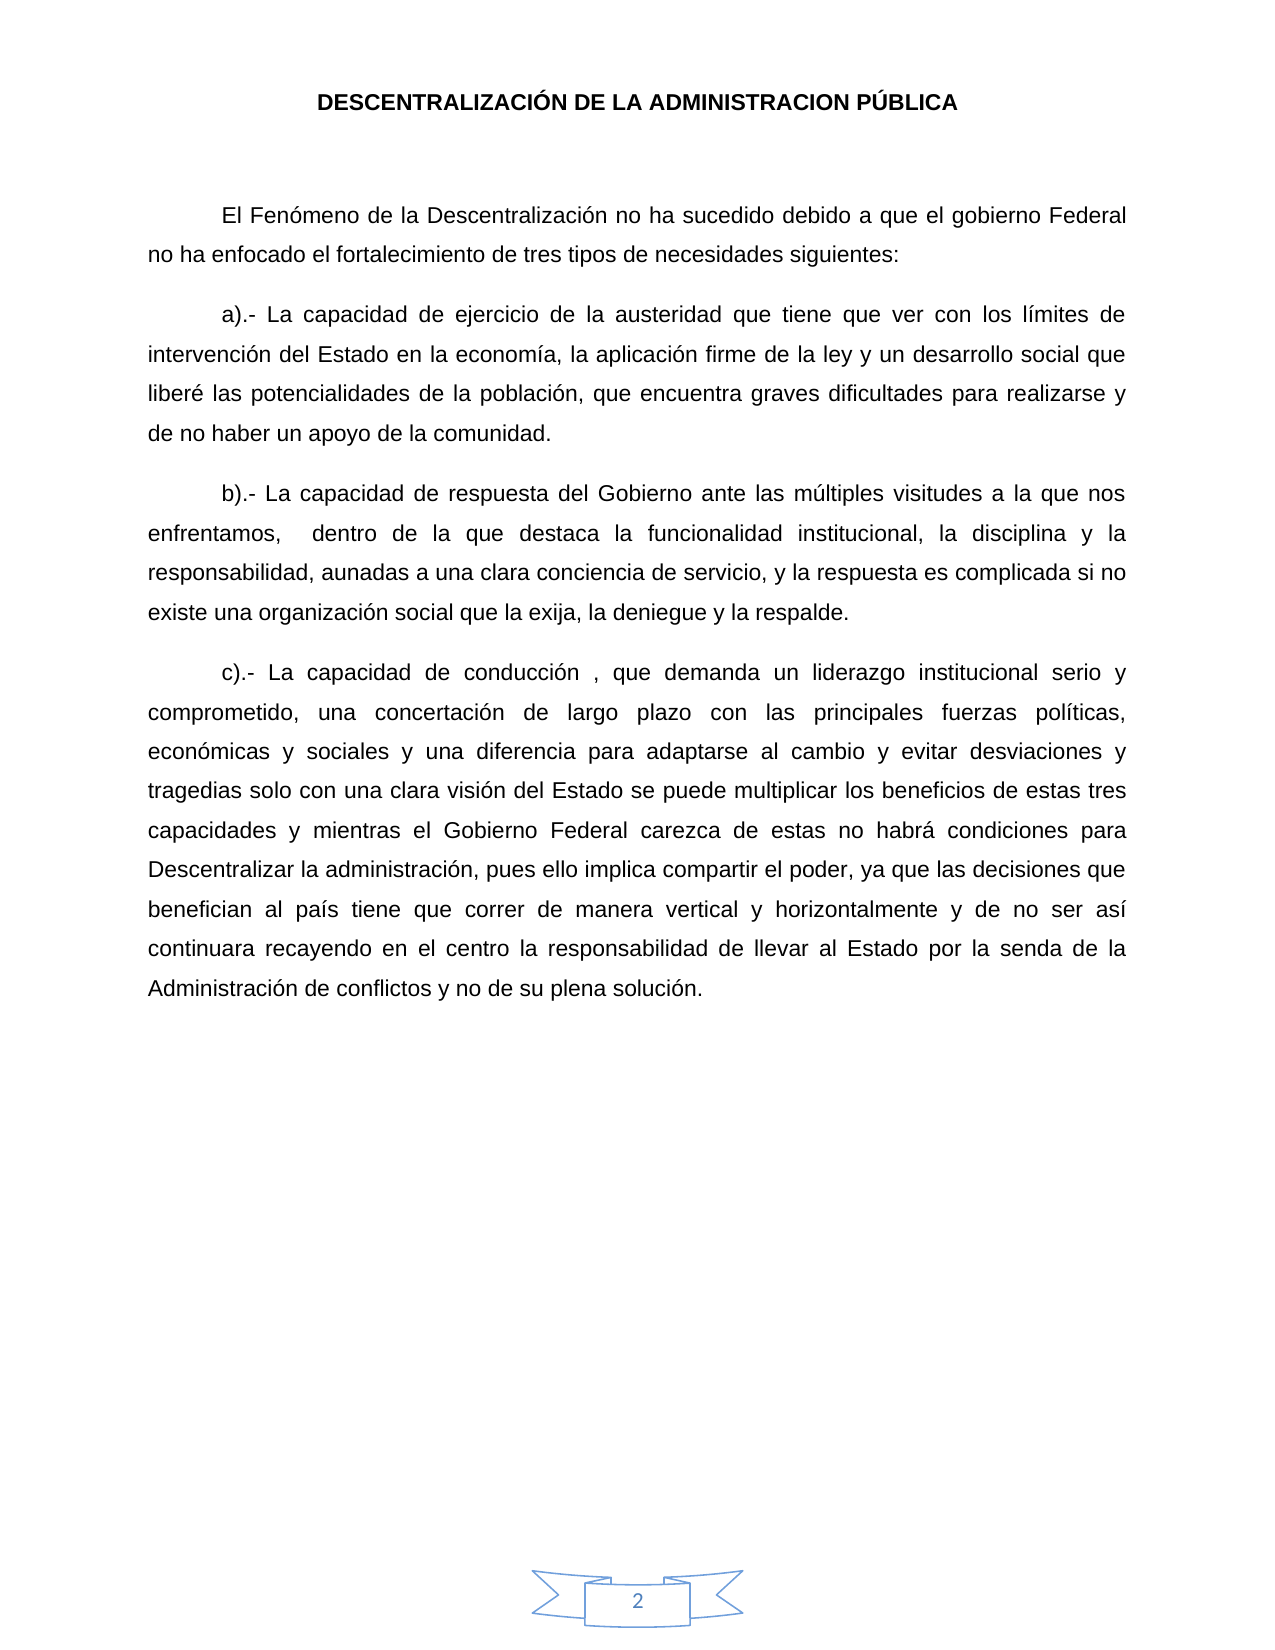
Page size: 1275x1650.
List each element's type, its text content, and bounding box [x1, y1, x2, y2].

text DESCENTRALIZACIÓN DE LA ADMINISTRACION PÚBLICA [148, 89, 1127, 115]
text c).- La capacidad de conducción , que demanda un liderazgo institucional serio y comprometido, una concertación de largo plazo con las principales fuerzas políticas, económicas y sociales y una diferencia para adaptarse al cambio y evitar desviaciones y tragedias solo con una clara visión del Estado se puede multiplicar los beneficios de estas tres capacidades y mientras el Gobierno Federal carezca de estas no habrá condiciones para Descentralizar la administración, pues ello implica compartir el poder, ya que las decisiones que benefician al país tiene que correr de manera vertical y horizontalmente y de no ser así continuara recayendo en el centro la responsabilidad de llevar al Estado por la senda de la Administración de conflictos y no de su plena solución. [148, 659, 1127, 1001]
text b).- La capacidad de respuesta del Gobierno ante las múltiples visitudes a la que nos enfrentamos, dentro de la que destaca la funcionalidad institucional, la disciplina y la responsabilidad, aunadas a una clara conciencia de servicio, y la respuesta es complicada si no existe una organización social que la exija, la deniegue y la respalde. [148, 480, 1127, 625]
text a).- La capacidad de ejercicio de la austeridad que tiene que ver con los límites de intervención del Estado en la economía, la aplicación firme de la ley y un desarrollo social que liberé las potencialidades de la población, que encuentra graves dificultades para realizarse y de no haber un apoyo de la comunidad. [148, 301, 1127, 446]
text El Fenómeno de la Descentralización no ha sucedido debido a que el gobierno Federal no ha enfocado el fortalecimiento de tres tipos de necesidades siguientes: [148, 202, 1127, 267]
